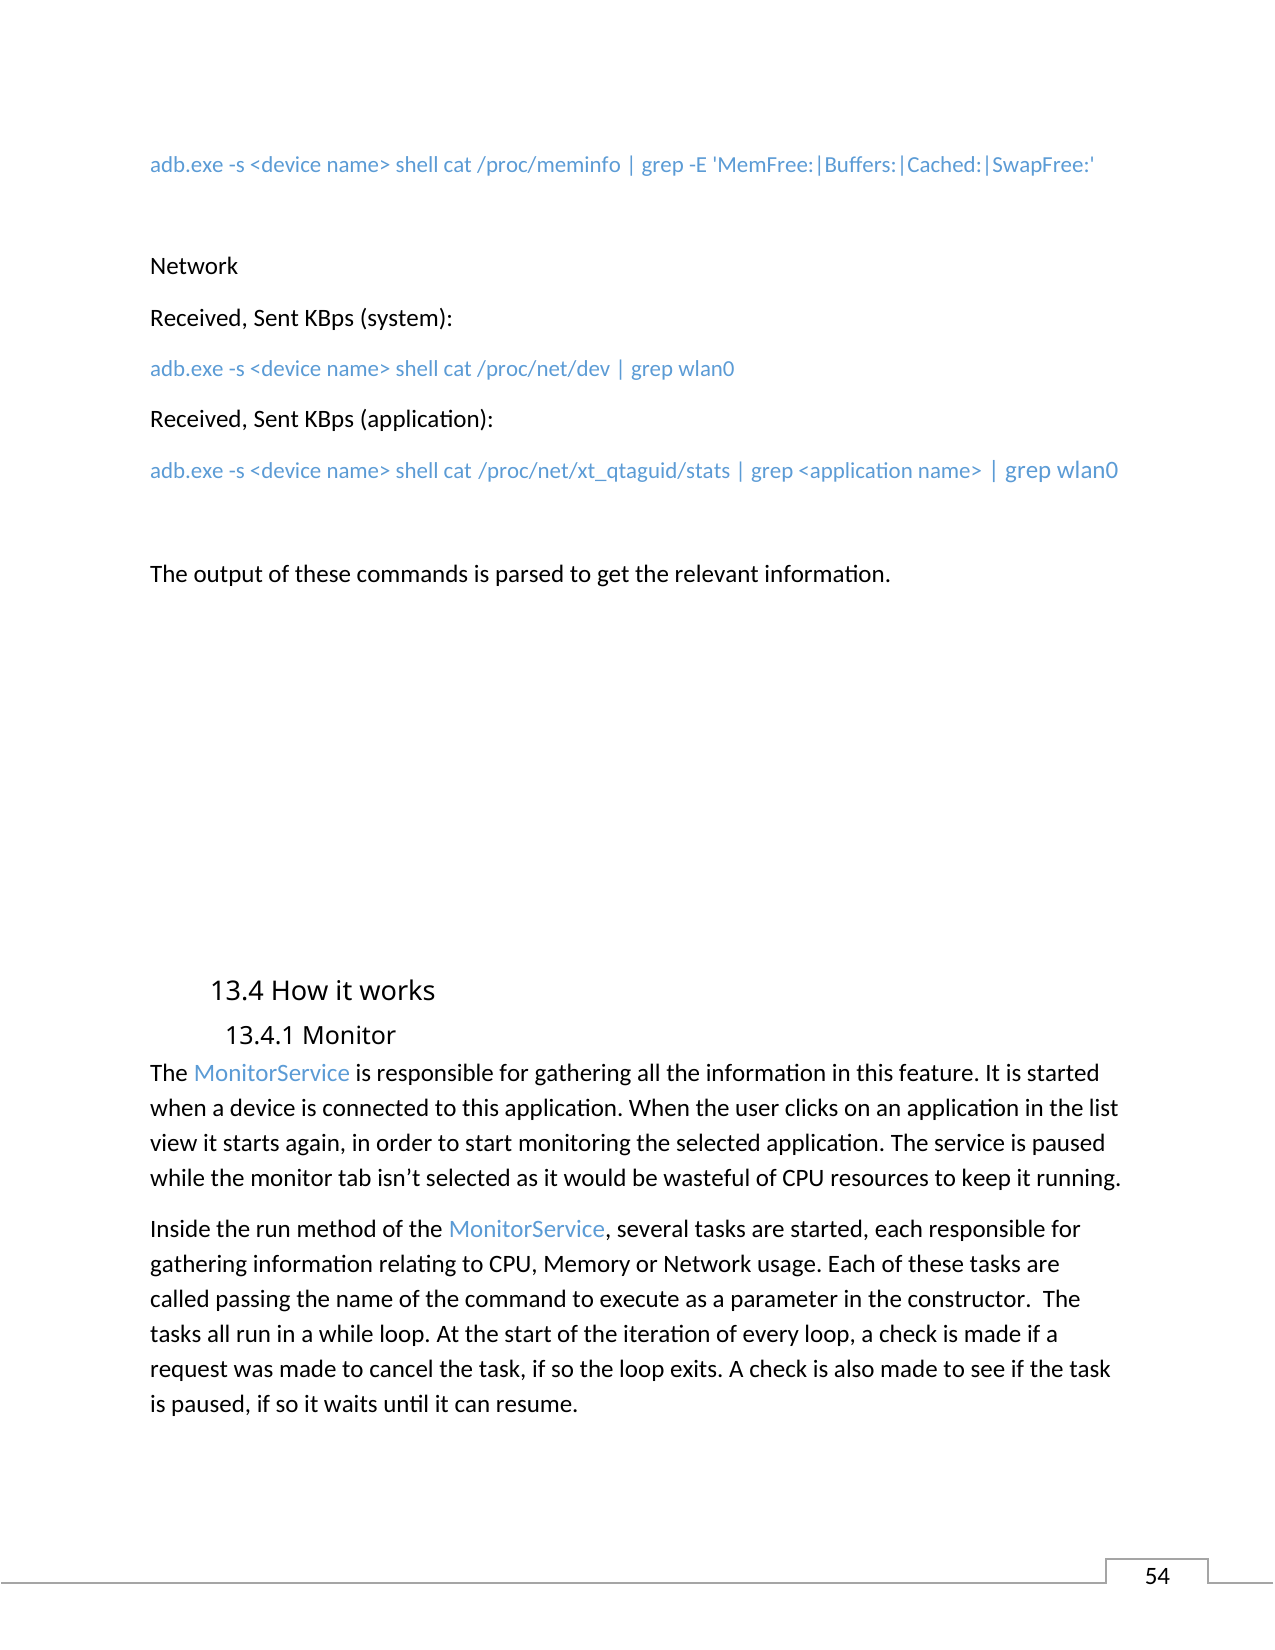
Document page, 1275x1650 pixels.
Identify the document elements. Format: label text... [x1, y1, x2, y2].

text adb.exe -s <device name> shell cat /proc/net/dev | grep wlan0 [150, 354, 1125, 382]
text Received, Sent KBps (system): [150, 302, 1125, 333]
text The MonitorService is responsible for gathering all the information in this feature. It is started when a device is connected to this application. When the user clicks on an application in the list view it starts again, in order to start monitoring the selected application. The service is paused while the monitor tab isn’t selected as it would be wasteful of CPU resources to keep it running. [150, 1057, 1125, 1192]
text Inside the run method of the MonitorService, several tasks are started, each responsible for gathering information relating to CPU, Memory or Network usage. Each of these tasks are called passing the name of the command to execute as a parameter in the constructor. The tasks all run in a while loop. At the start of the iteration of every loop, a check is made if a request was made to cancel the task, if so the loop exits. A check is also made to see if the task is paused, if so it waits until it can resume. [150, 1213, 1125, 1419]
text Received, Sent KBps (application): [150, 403, 1125, 433]
subtitle 13.4 How it works [210, 971, 1125, 1008]
text adb.exe -s <device name> shell cat /proc/meminfo | grep -E 'MemFree:|Buffers:|Cached:|SwapFree:' [150, 150, 1125, 178]
text adb.exe -s <device name> shell cat /proc/net/xt_qtaguid/stats | grep <application name> | grep wlan0 [150, 454, 1125, 485]
subtitle 13.4.1 Monitor [225, 1018, 1125, 1052]
text The output of these commands is parsed to get the relevant information. [150, 558, 1125, 588]
text Network [150, 251, 1125, 281]
